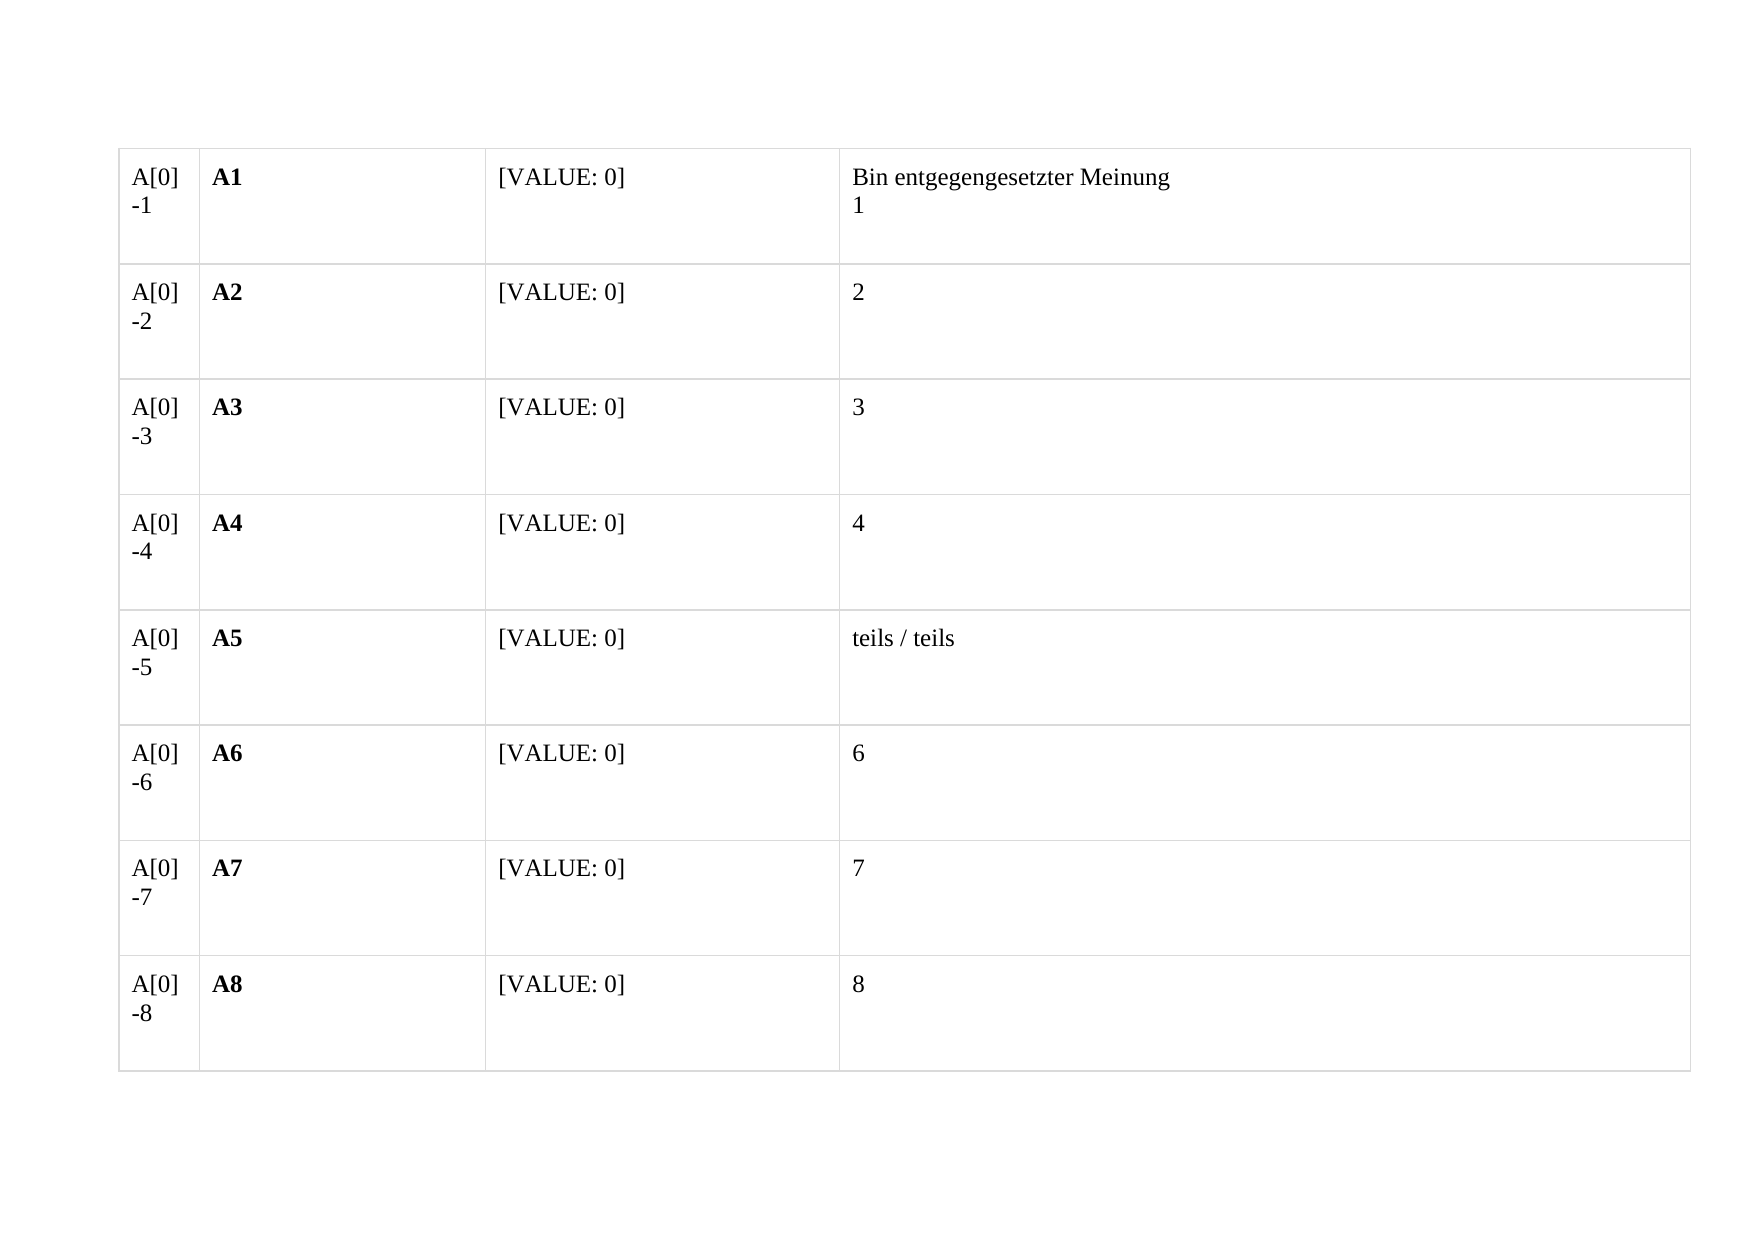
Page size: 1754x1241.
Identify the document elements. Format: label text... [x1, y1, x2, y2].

table_cell 2 [840, 265, 1690, 378]
table_cell [VALUE: 0] [486, 380, 839, 493]
table_cell A6 [200, 726, 485, 839]
table_cell A[0]-6 [120, 726, 199, 839]
table_cell 6 [840, 726, 1690, 839]
table_cell [VALUE: 0] [486, 265, 839, 378]
table_cell A2 [200, 265, 485, 378]
table_cell A[0]-1 [120, 149, 199, 263]
table_cell A4 [200, 495, 485, 609]
table_cell A5 [200, 611, 485, 724]
table_cell A[0]-2 [120, 265, 199, 378]
table_cell 7 [840, 841, 1690, 955]
table_cell [VALUE: 0] [486, 726, 839, 839]
table_cell A7 [200, 841, 485, 955]
table_cell A[0]-7 [120, 841, 199, 955]
table_cell A[0]-5 [120, 611, 199, 724]
table_cell A[0]-4 [120, 495, 199, 609]
table_cell A[0]-8 [120, 956, 199, 1070]
table_cell A1 [200, 149, 485, 263]
table_cell [VALUE: 0] [486, 956, 839, 1070]
table_cell 4 [840, 495, 1690, 609]
table_cell A[0]-3 [120, 380, 199, 493]
table_cell [VALUE: 0] [486, 611, 839, 724]
table_cell [VALUE: 0] [486, 495, 839, 609]
table_cell [VALUE: 0] [486, 841, 839, 955]
table_cell [VALUE: 0] [486, 149, 839, 263]
table_cell A8 [200, 956, 485, 1070]
table_cell 8 [840, 956, 1690, 1070]
table_cell teils / teils [840, 611, 1690, 724]
table_cell Bin entgegengesetzter Meinung 1 [840, 149, 1690, 263]
table_cell 3 [840, 380, 1690, 493]
table_cell A3 [200, 380, 485, 493]
